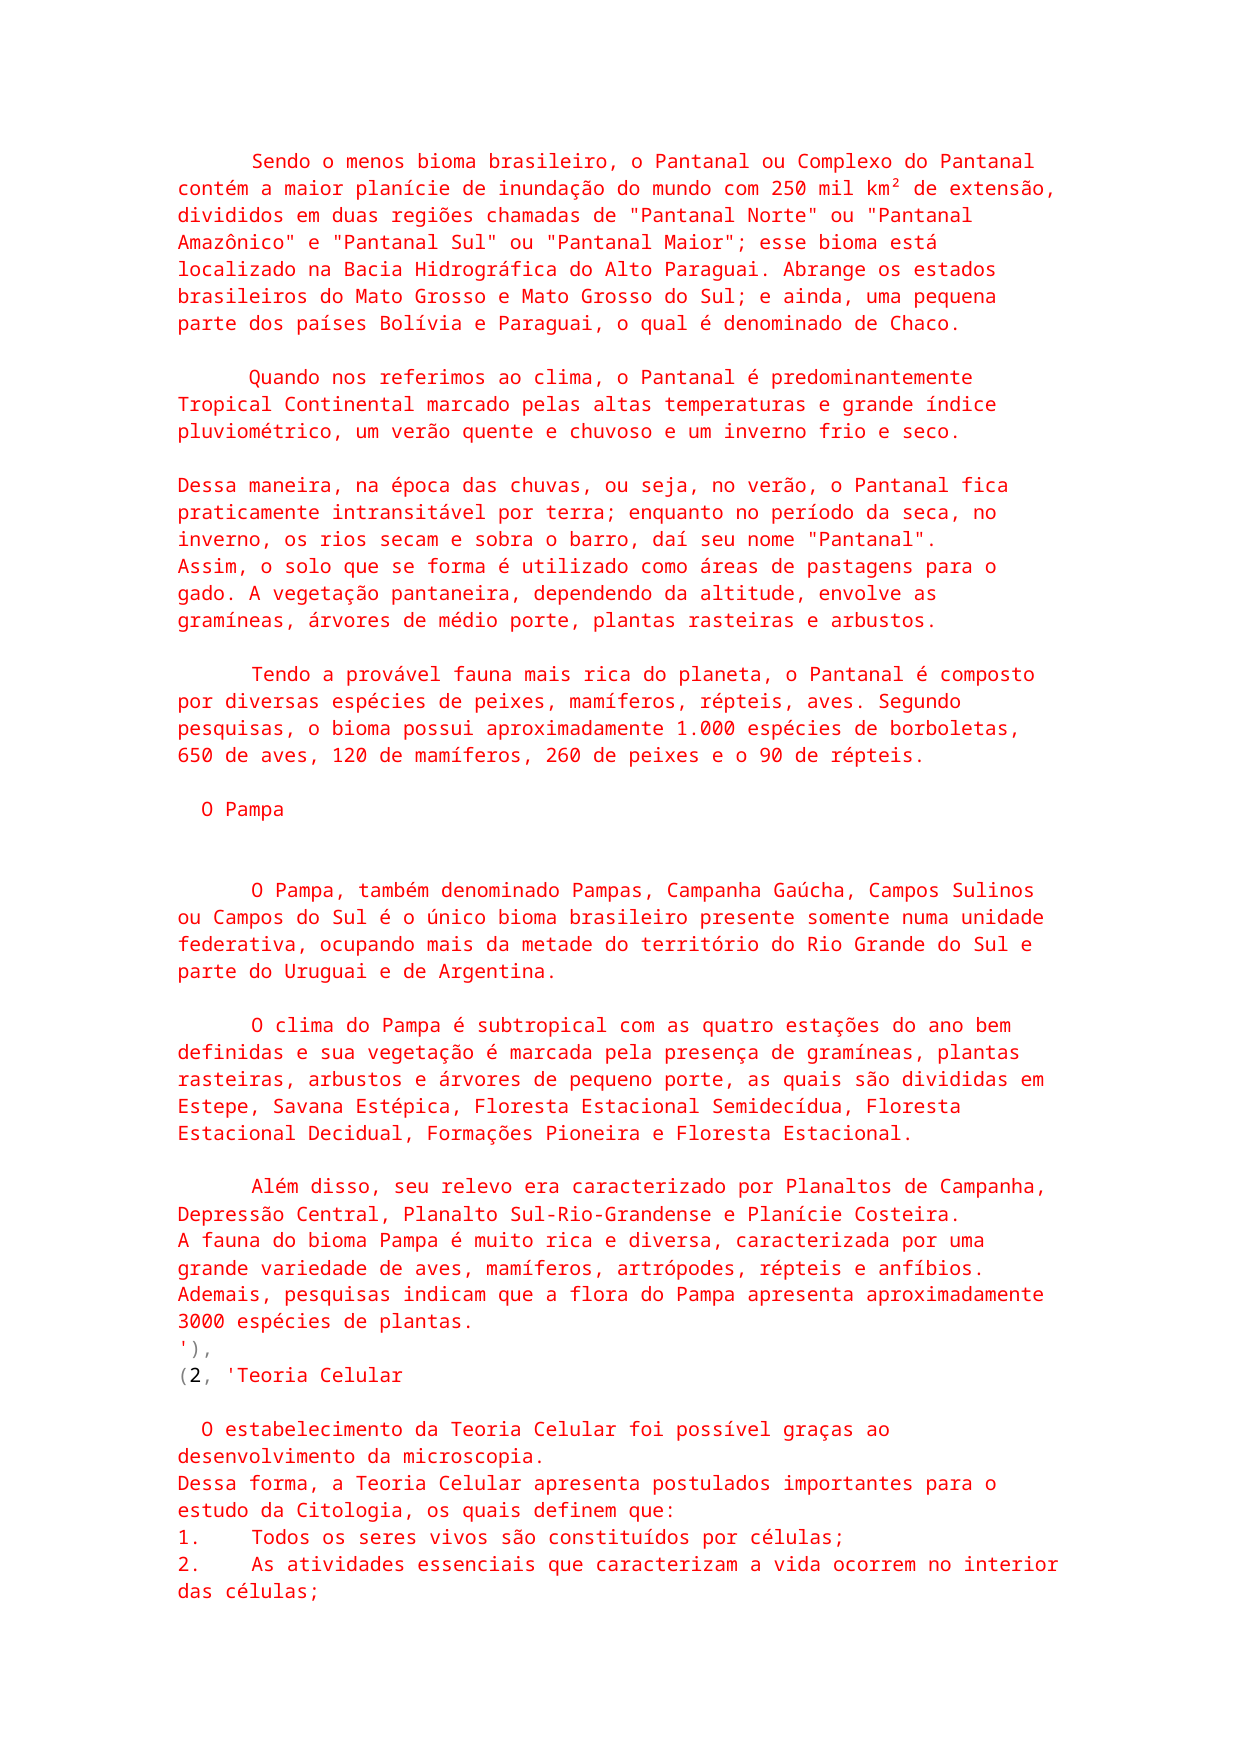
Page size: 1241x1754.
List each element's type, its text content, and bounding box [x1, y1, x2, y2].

text A fauna do bioma Pampa é muito rica e diversa, caracterizada por uma grande variedade de aves, mamíferos, artrópodes, répteis e anfíbios. Ademais, pesquisas indicam que a flora do Pampa apresenta aproximadamente 3000 espécies de plantas. [177, 1227, 1063, 1335]
text Tendo a provável fauna mais rica do planeta, o Pantanal é composto por diversas espécies de peixes, mamíferos, répteis, aves. Segundo pesquisas, o bioma possui aproximadamente 1.000 espécies de borboletas, 650 de aves, 120 de mamíferos, 260 de peixes e o 90 de répteis. [177, 660, 1063, 768]
text (2, 'Teoria Celular [177, 1362, 1063, 1389]
text '), [177, 1335, 1063, 1362]
text O estabelecimento da Teoria Celular foi possível graças ao desenvolvimento da microscopia. [177, 1416, 1063, 1469]
text O Pampa [177, 795, 1063, 822]
text O Pampa, também denominado Pampas, Campanha Gaúcha, Campos Sulinos ou Campos do Sul é o único bioma brasileiro presente somente numa unidade federativa, ocupando mais da metade do território do Rio Grande do Sul e parte do Uruguai e de Argentina. [177, 876, 1063, 984]
text Além disso, seu relevo era caracterizado por Planaltos de Campanha, Depressão Central, Planalto Sul-Rio-Grandense e Planície Costeira. [177, 1173, 1063, 1227]
text Sendo o menos bioma brasileiro, o Pantanal ou Complexo do Pantanal contém a maior planície de inundação do mundo com 250 mil km² de extensão, divididos em duas regiões chamadas de "Pantanal Norte" ou "Pantanal Amazônico" e "Pantanal Sul" ou "Pantanal Maior"; esse bioma está localizado na Bacia Hidrográfica do Alto Paraguai. Abrange os estados brasileiros do Mato Grosso e Mato Grosso do Sul; e ainda, uma pequena parte dos países Bolívia e Paraguai, o qual é denominado de Chaco. [177, 148, 1063, 336]
text 1. Todos os seres vivos são constituídos por células; [177, 1523, 1063, 1551]
text Dessa maneira, na época das chuvas, ou seja, no verão, o Pantanal fica praticamente intransitável por terra; enquanto no período da seca, no inverno, os rios secam e sobra o barro, daí seu nome "Pantanal". [177, 471, 1063, 552]
text O clima do Pampa é subtropical com as quatro estações do ano bem definidas e sua vegetação é marcada pela presença de gramíneas, plantas rasteiras, arbustos e árvores de pequeno porte, as quais são divididas em Estepe, Savana Estépica, Floresta Estacional Semidecídua, Floresta Estacional Decidual, Formações Pioneira e Floresta Estacional. [177, 1011, 1063, 1146]
text Dessa forma, a Teoria Celular apresenta postulados importantes para o estudo da Citologia, os quais definem que: [177, 1469, 1063, 1523]
text Assim, o solo que se forma é utilizado como áreas de pastagens para o gado. A vegetação pantaneira, dependendo da altitude, envolve as gramíneas, árvores de médio porte, plantas rasteiras e arbustos. [177, 552, 1063, 633]
text 2. As atividades essenciais que caracterizam a vida ocorrem no interior das células; [177, 1551, 1063, 1604]
text Quando nos referimos ao clima, o Pantanal é predominantemente Tropical Continental marcado pelas altas temperaturas e grande índice pluviométrico, um verão quente e chuvoso e um inverno frio e seco. [177, 363, 1063, 444]
